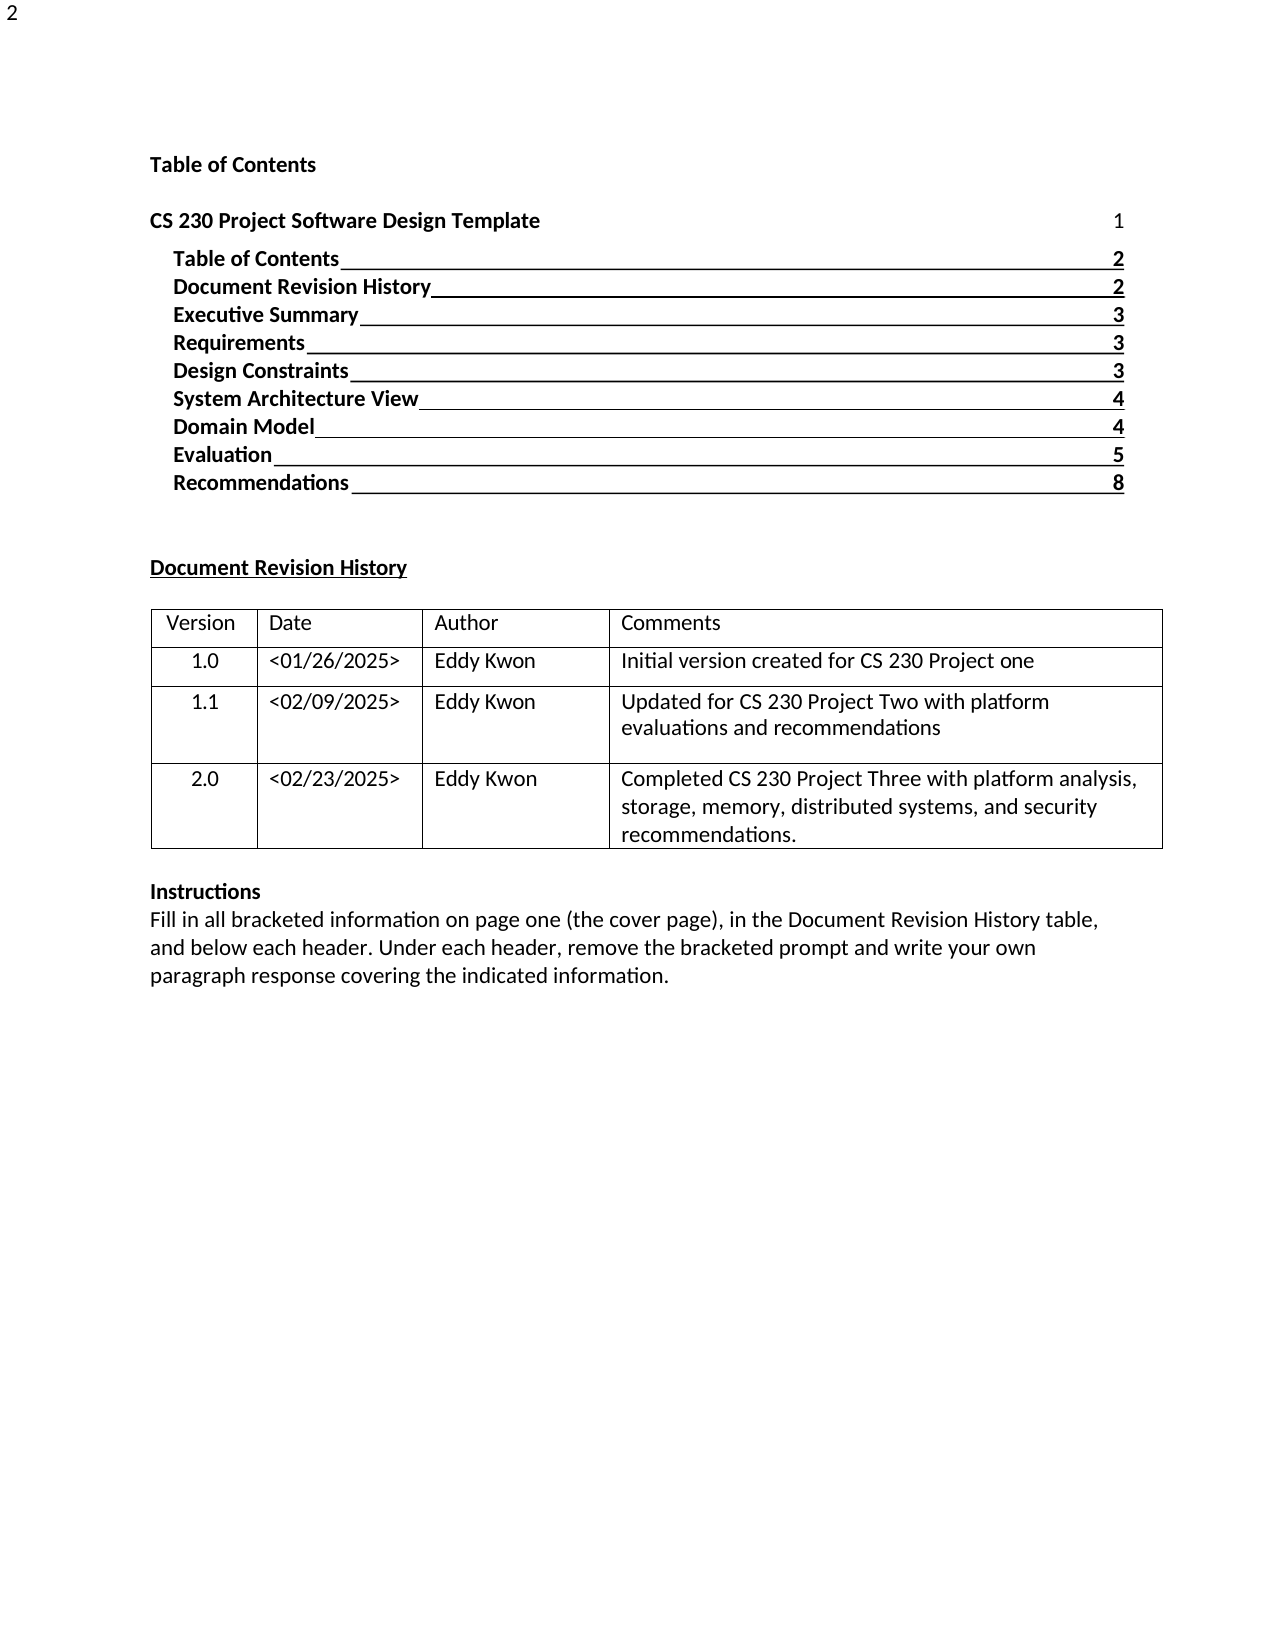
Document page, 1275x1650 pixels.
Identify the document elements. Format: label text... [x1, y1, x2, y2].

table_cell Eddy Kwon [423, 687, 609, 763]
table_cell Updated for CS 230 Project Two with platform evaluations and recommendations [610, 687, 1162, 763]
table_cell 1.0 [152, 648, 257, 686]
subtitle Table of Contents [150, 150, 1162, 178]
table_cell <01/26/2025> [258, 648, 422, 686]
text Document Revision History [150, 553, 1162, 581]
table_header Date [258, 610, 422, 647]
text Instructions [150, 877, 1162, 905]
table_header Comments [610, 610, 1162, 647]
table_header Version [152, 610, 257, 647]
table_cell <02/09/2025> [258, 687, 422, 763]
table_cell Eddy Kwon [423, 764, 609, 848]
table_cell 2.0 [152, 764, 257, 848]
table_cell Eddy Kwon [423, 648, 609, 686]
table_header Author [423, 610, 609, 647]
table_cell 1.1 [152, 687, 257, 763]
table_cell Initial version created for CS 230 Project one [610, 648, 1162, 686]
table_cell <02/23/2025> [258, 764, 422, 848]
text Fill in all bracketed information on page one (the cover page), in the Document Revision History table, and below each header. Under each header, remove the bracketed prompt and write your own paragraph response covering the indicated information. [150, 905, 1121, 989]
table_cell Completed CS 230 Project Three with platform analysis, storage, memory, distributed systems, and security recommendations. [610, 764, 1162, 848]
